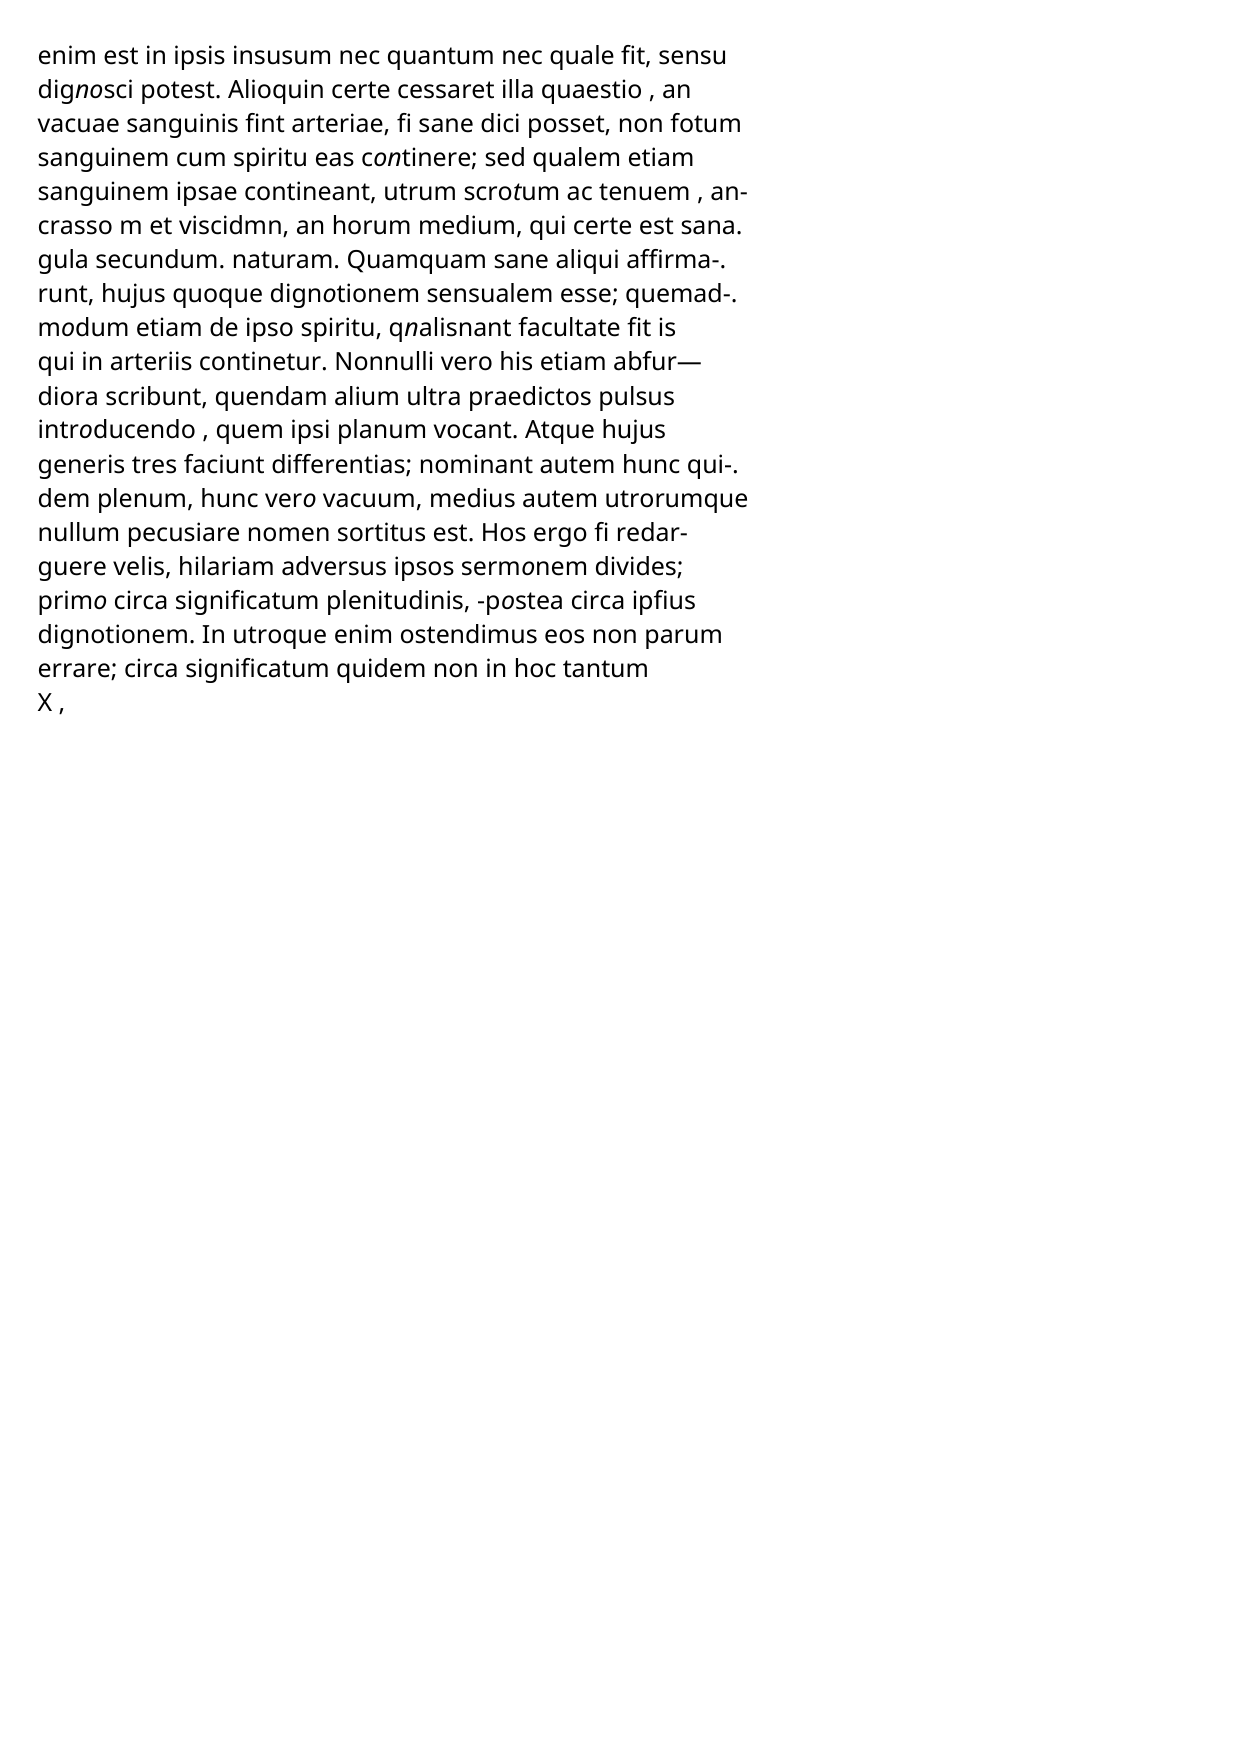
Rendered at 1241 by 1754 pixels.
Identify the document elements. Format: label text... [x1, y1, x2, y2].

text X , [37, 685, 1203, 719]
text enim est in ipsis insusum nec quantum nec quale fit, sensu dignosci potest. Alioquin certe cessaret illa quaestio , an vacuae sanguinis fint arteriae, fi sane dici posset, non fotum sanguinem cum spiritu eas continere; sed qualem etiam sanguinem ipsae contineant, utrum scrotum ac tenuem , an- crasso m et viscidmn, an horum medium, qui certe est sana. gula secundum. naturam. Quamquam sane aliqui affirma-. runt, hujus quoque dignotionem sensualem esse; quemad-. modum etiam de ipso spiritu, qnalisnant facultate fit is qui in arteriis continetur. Nonnulli vero his etiam abfur— diora scribunt, quendam alium ultra praedictos pulsus introducendo , quem ipsi planum vocant. Atque hujus generis tres faciunt differentias; nominant autem hunc qui-. dem plenum, hunc vero vacuum, medius autem utrorumque nullum pecusiare nomen sortitus est. Hos ergo fi redar- guere velis, hilariam adversus ipsos sermonem divides; primo circa significatum plenitudinis, -postea circa ipfius dignotionem. In utroque enim ostendimus eos non parum errare; circa significatum quidem non in hoc tantum [37, 37, 1203, 685]
